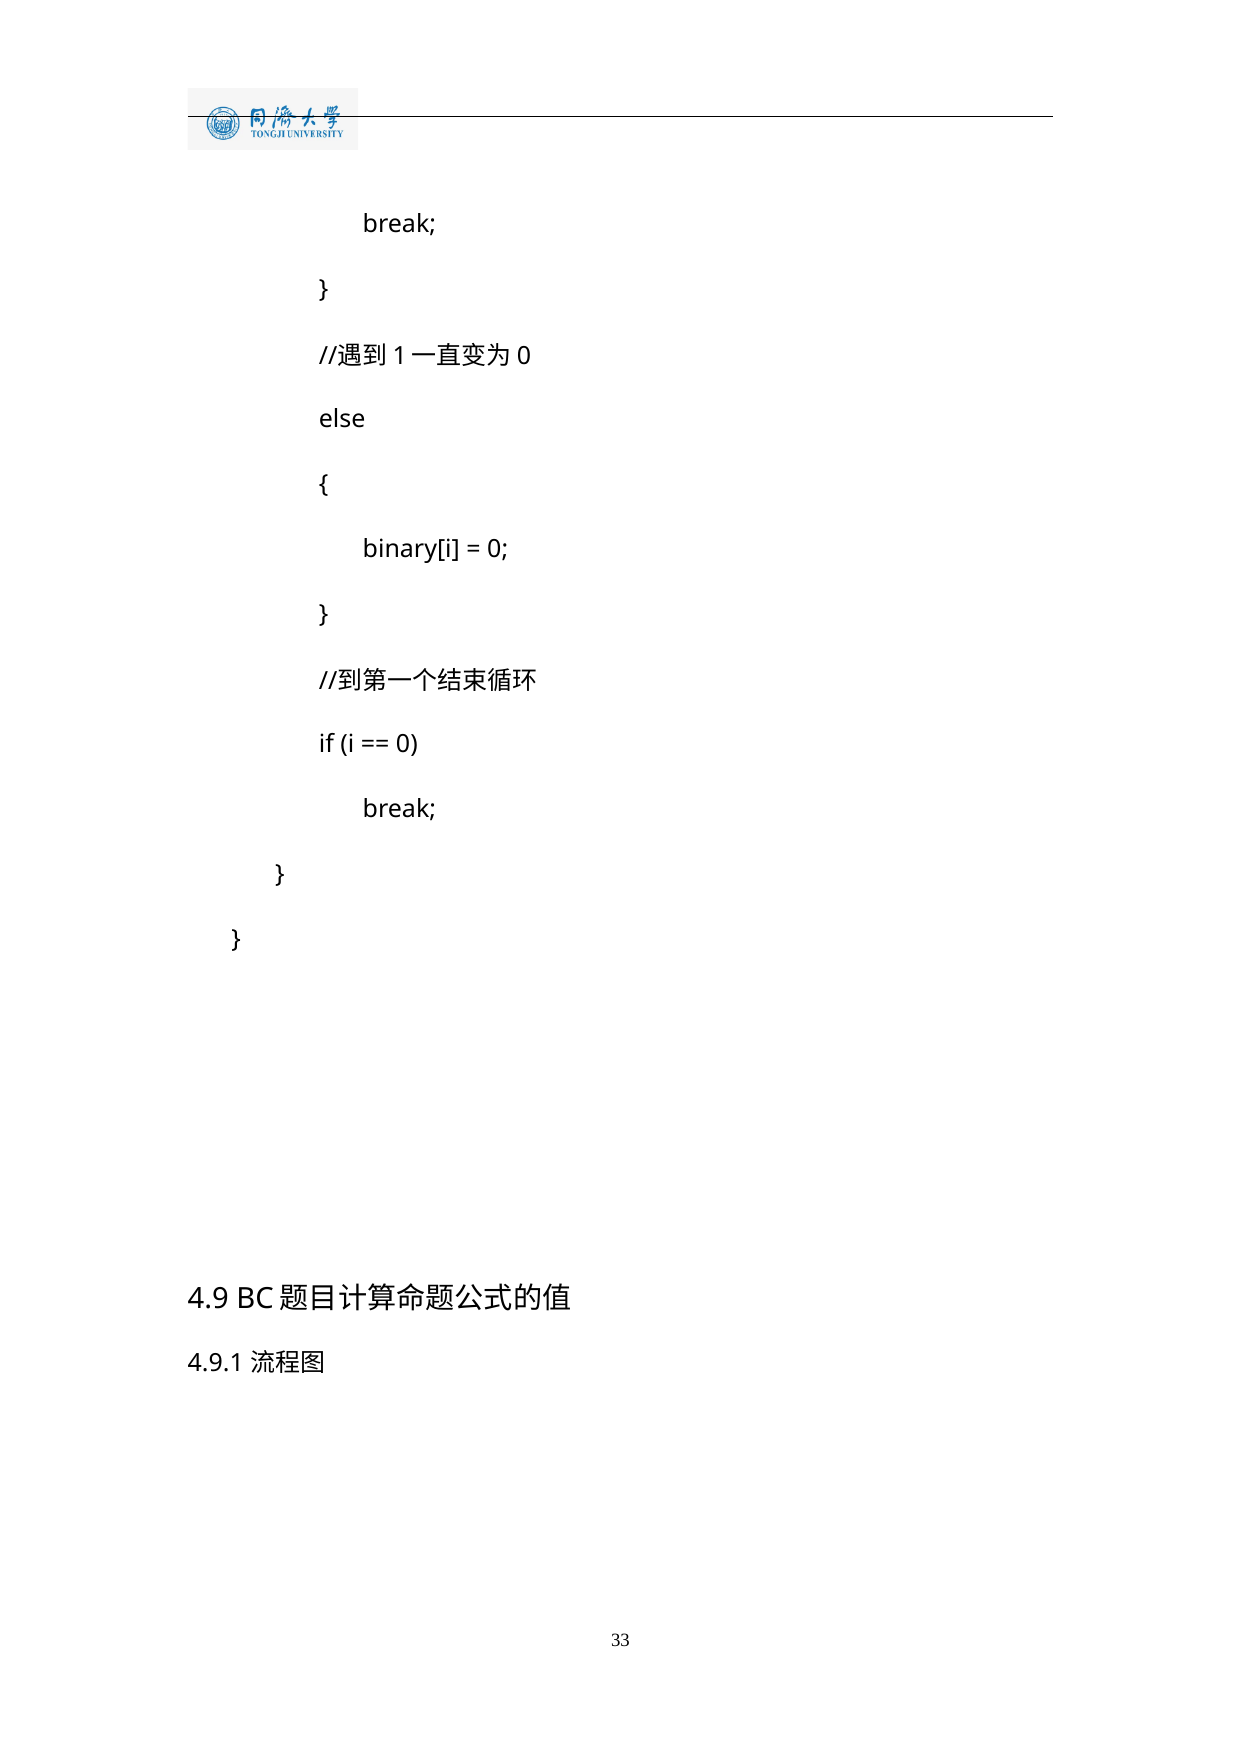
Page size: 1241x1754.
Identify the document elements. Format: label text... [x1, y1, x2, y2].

text } [187, 581, 1053, 646]
text break; [187, 191, 1053, 256]
text 4.9.1 流程图 [187, 1328, 1053, 1393]
text } [187, 256, 1053, 321]
text //到第一个结束循环 [187, 646, 1053, 711]
text //遇到1一直变为0 [187, 321, 1053, 386]
text } [187, 841, 1053, 906]
text if (i == 0) [187, 711, 1053, 776]
text binary[i] = 0; [187, 516, 1053, 581]
picture [187, 88, 359, 150]
text else [187, 386, 1053, 451]
text 4.9 BC题目计算命题公式的值 [187, 1263, 1053, 1328]
text break; [187, 776, 1053, 841]
text { [187, 451, 1053, 516]
text } [187, 906, 1053, 971]
